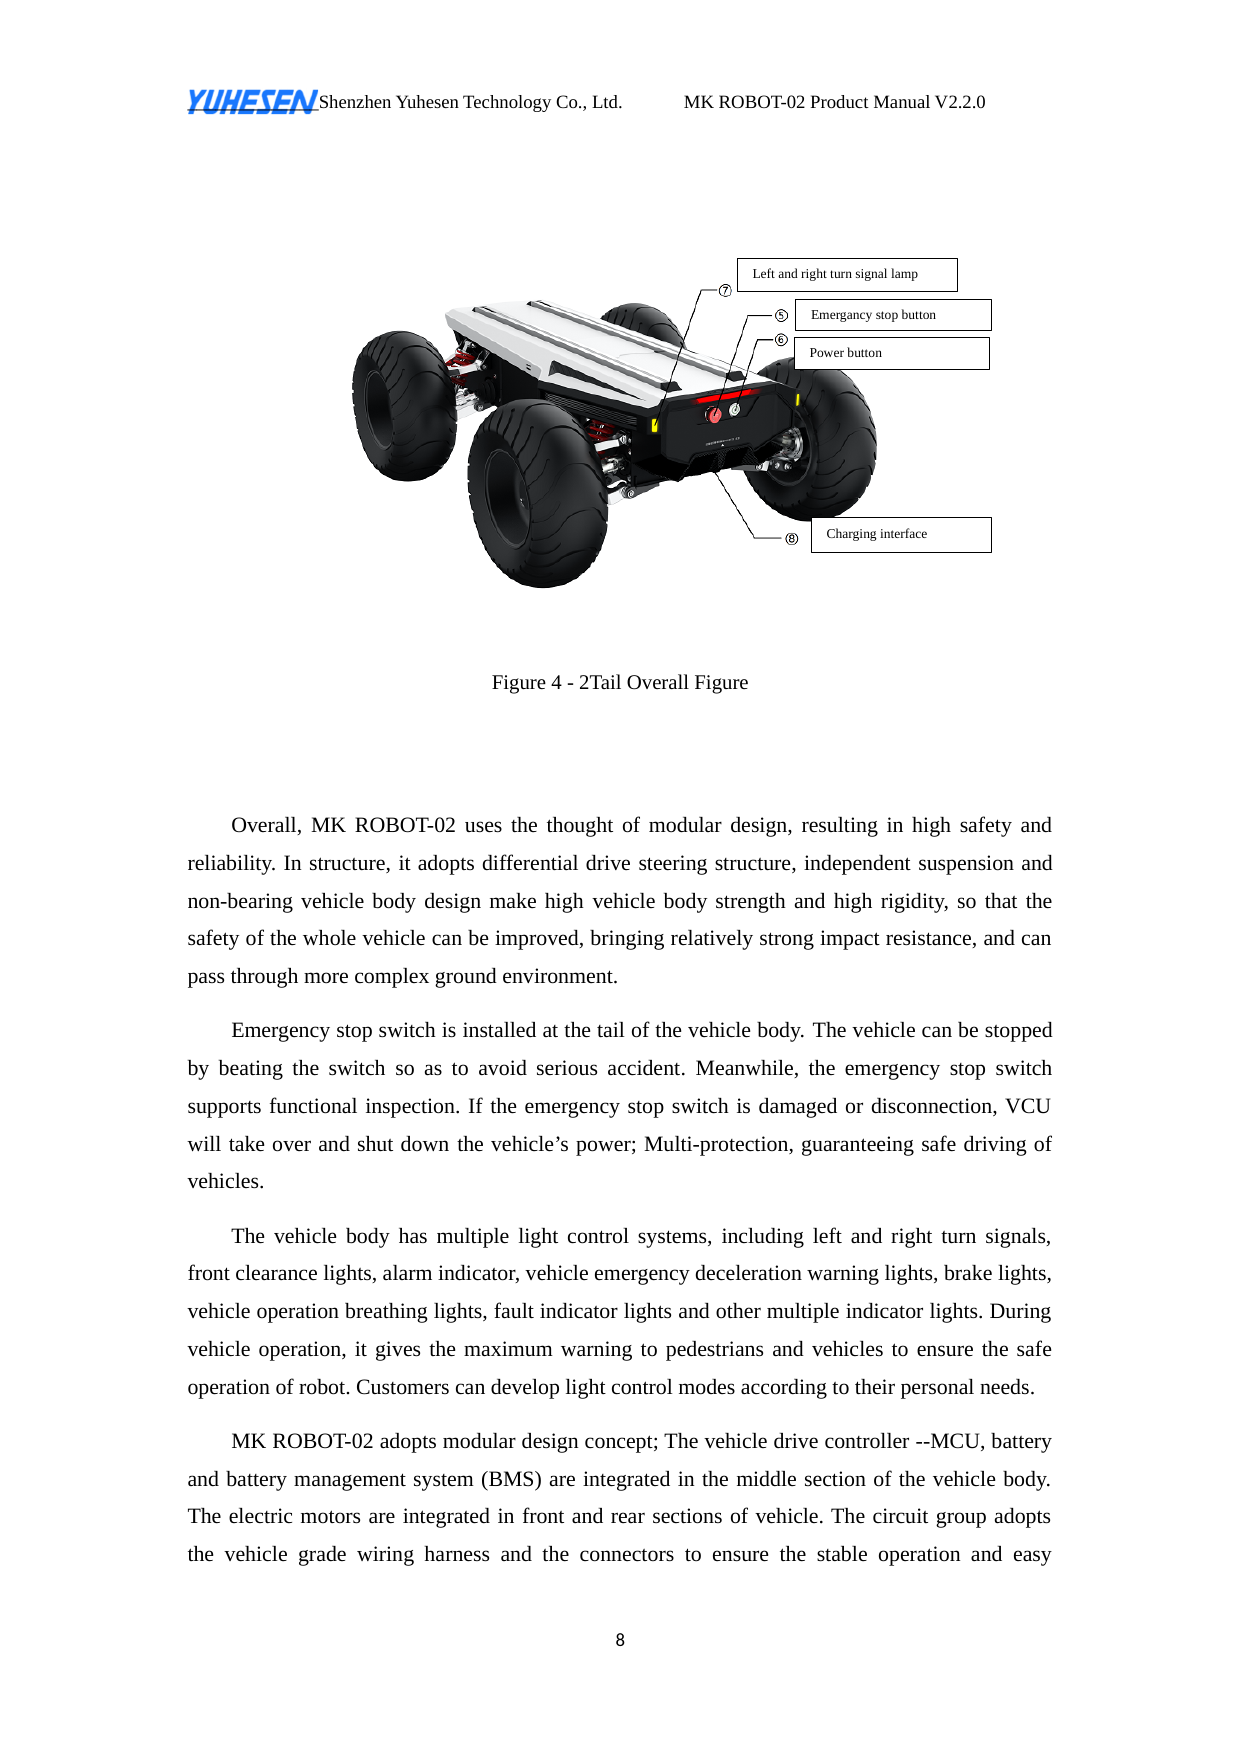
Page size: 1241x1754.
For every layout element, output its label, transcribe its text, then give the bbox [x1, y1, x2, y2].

text Emergency stop switch is installed at the tail of the vehicle body. The vehicle can be stopped by beating the switch so as to avoid serious accident. Meanwhile, the emergency stop switch supports functional inspection. If the emergency stop switch is damaged or disconnection, VCU will take over and shut down the vehicle’s power; Multi-protection, guaranteeing safe driving of vehicles. [187, 1017, 1053, 1194]
picture [327, 255, 894, 620]
text Overall, MK ROBOT-02 uses the thought of modular design, resulting in high safety and reliability. In structure, it adopts differential drive steering structure, independent suspension and non-bearing vehicle body design make high vehicle body strength and high rigidity, so that the safety of the whole vehicle can be improved, bringing relatively strong impact resistance, and can pass through more complex ground environment. [187, 812, 1053, 988]
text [187, 1428, 1053, 1567]
picture [187, 110, 319, 115]
text Figure 4 - 2 Tail Overall Figure [187, 670, 1053, 694]
picture [187, 88, 319, 109]
text The vehicle body has multiple light control systems, including left and right turn signals, front clearance lights, alarm indicator, vehicle emergency deceleration warning lights, brake lights, vehicle operation breathing lights, fault indicator lights and other multiple indicator lights. During vehicle operation, it gives the maximum warning to pedestrians and vehicles to ensure the safe operation of robot. Customers can develop light control modes according to their personal needs. [187, 1223, 1053, 1399]
